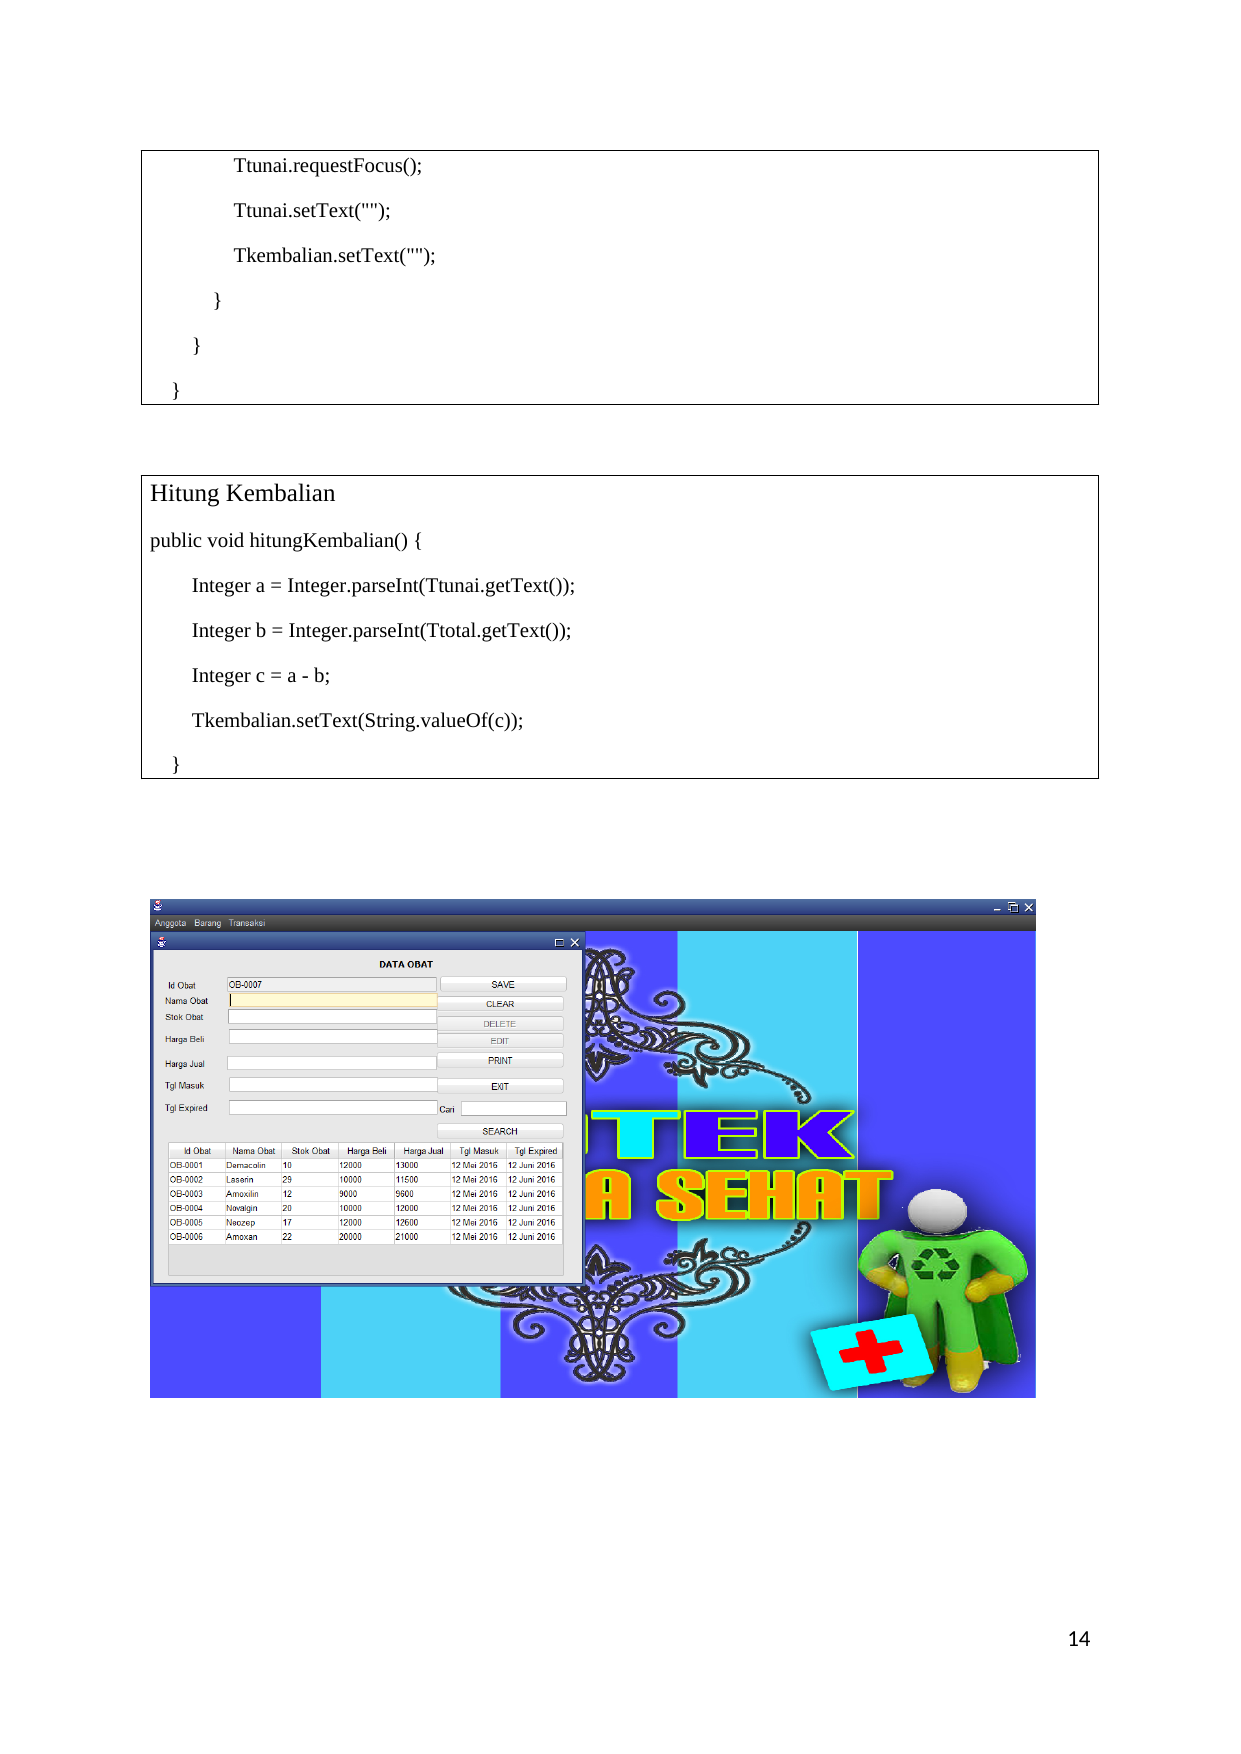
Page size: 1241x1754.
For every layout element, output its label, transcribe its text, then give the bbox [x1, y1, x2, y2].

text Tkembalian.setText(String.valueOf(c)); [142, 704, 1098, 732]
text Integer a = Integer.parseInt(Ttunai.getText()); [142, 570, 1098, 597]
text } [142, 374, 1098, 404]
text Ttunai.setText(""); [142, 195, 1098, 222]
text Tkembalian.setText(""); [142, 240, 1098, 267]
text Integer b = Integer.parseInt(Ttotal.getText()); [142, 614, 1098, 642]
picture [150, 899, 1036, 1398]
text } [142, 329, 1098, 357]
text public void hitungKembalian() { [142, 525, 1098, 552]
text } [142, 749, 1098, 778]
text Hitung Kembalian [142, 476, 1098, 507]
text Ttunai.requestFocus(); [142, 151, 1098, 177]
text } [142, 285, 1098, 312]
text Integer c = a - b; [142, 659, 1098, 687]
